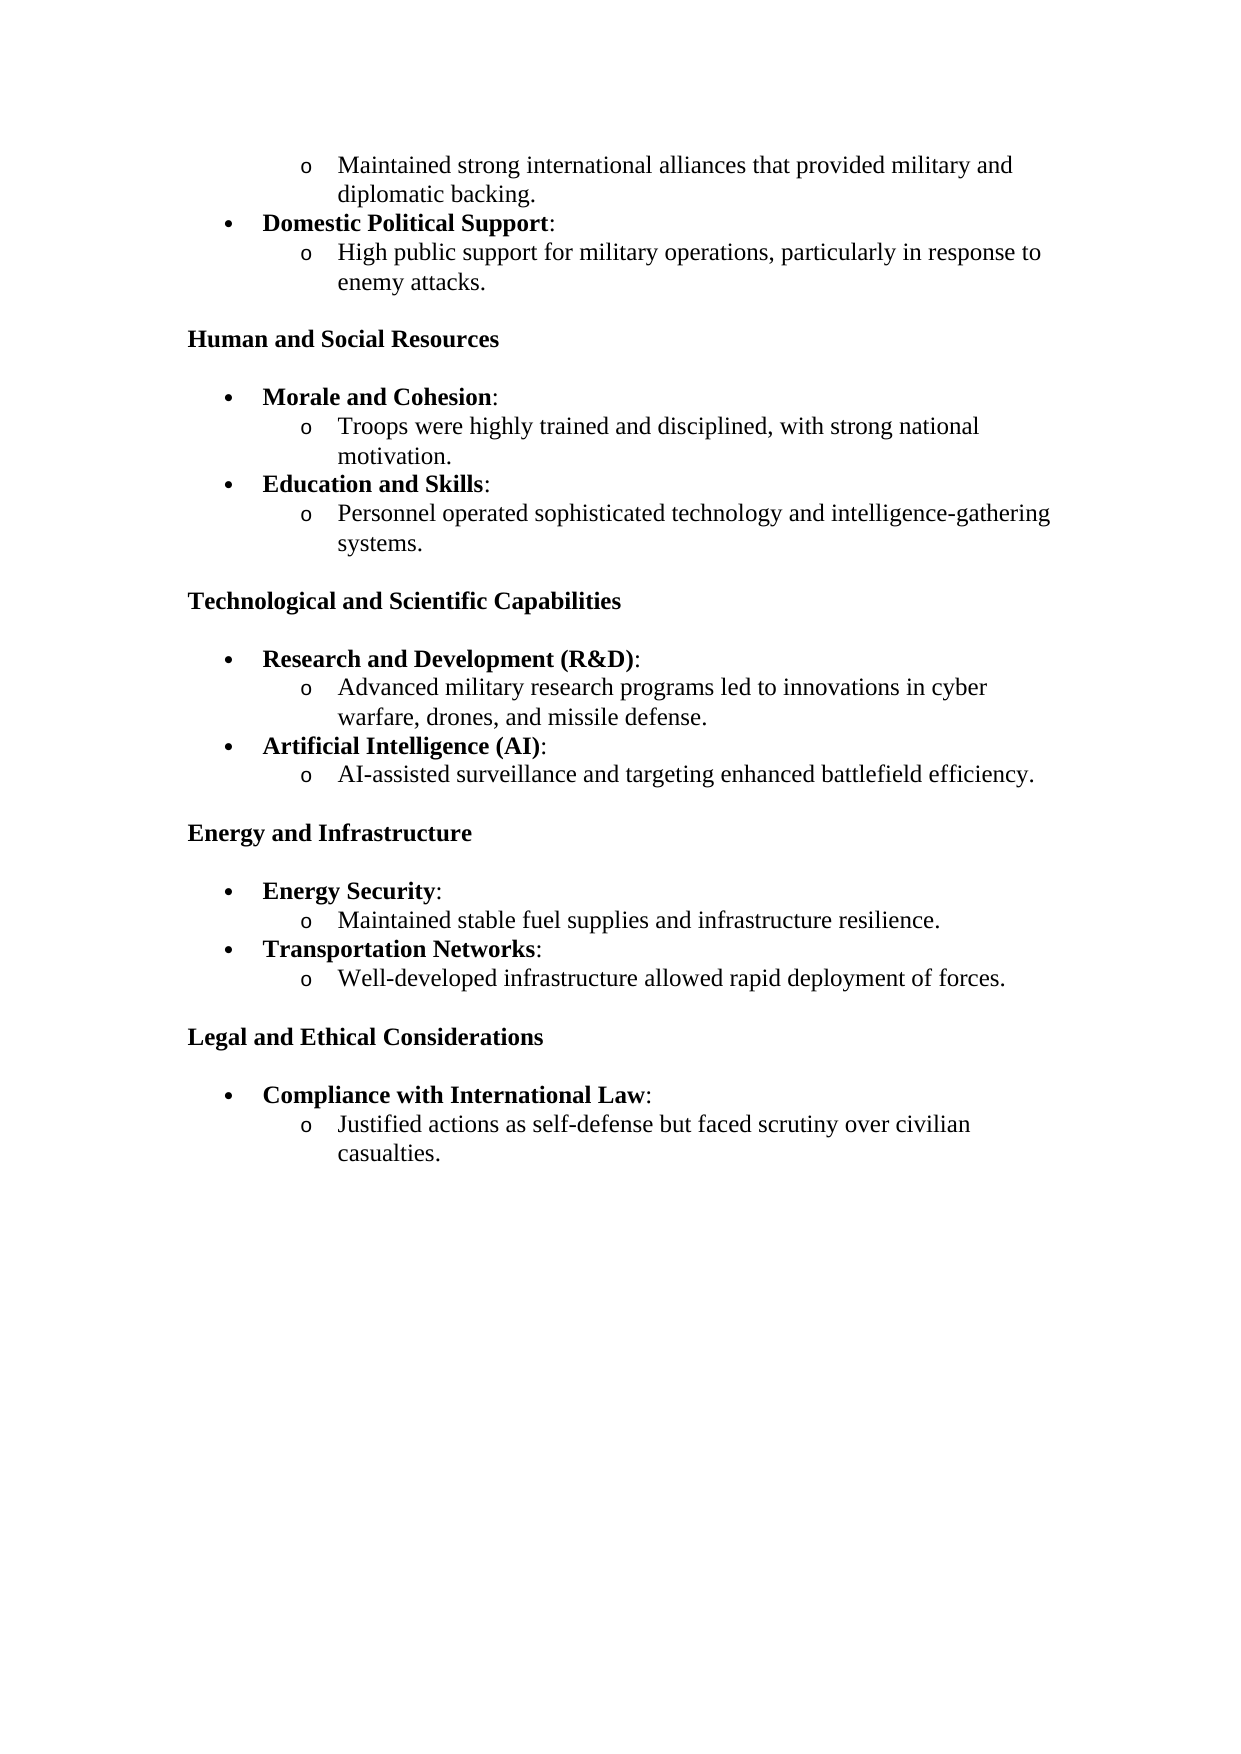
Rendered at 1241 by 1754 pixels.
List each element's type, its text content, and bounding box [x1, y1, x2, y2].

list Education and Skills: [225, 469, 1053, 498]
list Advanced military research programs led to innovations in cyber warfare, drones, and missile defense. [300, 672, 1053, 731]
text Energy and Infrastructure [187, 818, 1053, 847]
list AI-assisted surveillance and targeting enhanced battlefield efficiency. [300, 759, 1053, 789]
text Legal and Ethical Considerations [187, 1022, 1053, 1051]
list Research and Development (R&D): [225, 644, 1053, 672]
list Troops were highly trained and disciplined, with strong national motivation. [300, 411, 1053, 469]
list Domestic Political Support: [225, 208, 1053, 237]
list Maintained stable fuel supplies and infrastructure resilience. [300, 905, 1053, 934]
list Justified actions as self-defense but faced scrutiny over civilian casualties. [300, 1109, 1053, 1167]
text Human and Social Resources [187, 324, 1053, 353]
list Well-developed infrastructure allowed rapid deployment of forces. [300, 963, 1053, 993]
list Maintained strong international alliances that provided military and diplomatic backing. [300, 150, 1053, 208]
list Transportation Networks: [225, 934, 1053, 963]
text Technological and Scientific Capabilities [187, 586, 1053, 614]
list Morale and Cohesion: [225, 382, 1053, 411]
list Personnel operated sophisticated technology and intelligence-gathering systems. [300, 498, 1053, 557]
list High public support for military operations, particularly in response to enemy attacks. [300, 237, 1053, 295]
list Energy Security: [225, 876, 1053, 905]
list Compliance with International Law: [225, 1080, 1053, 1109]
list Artificial Intelligence (AI): [225, 731, 1053, 759]
